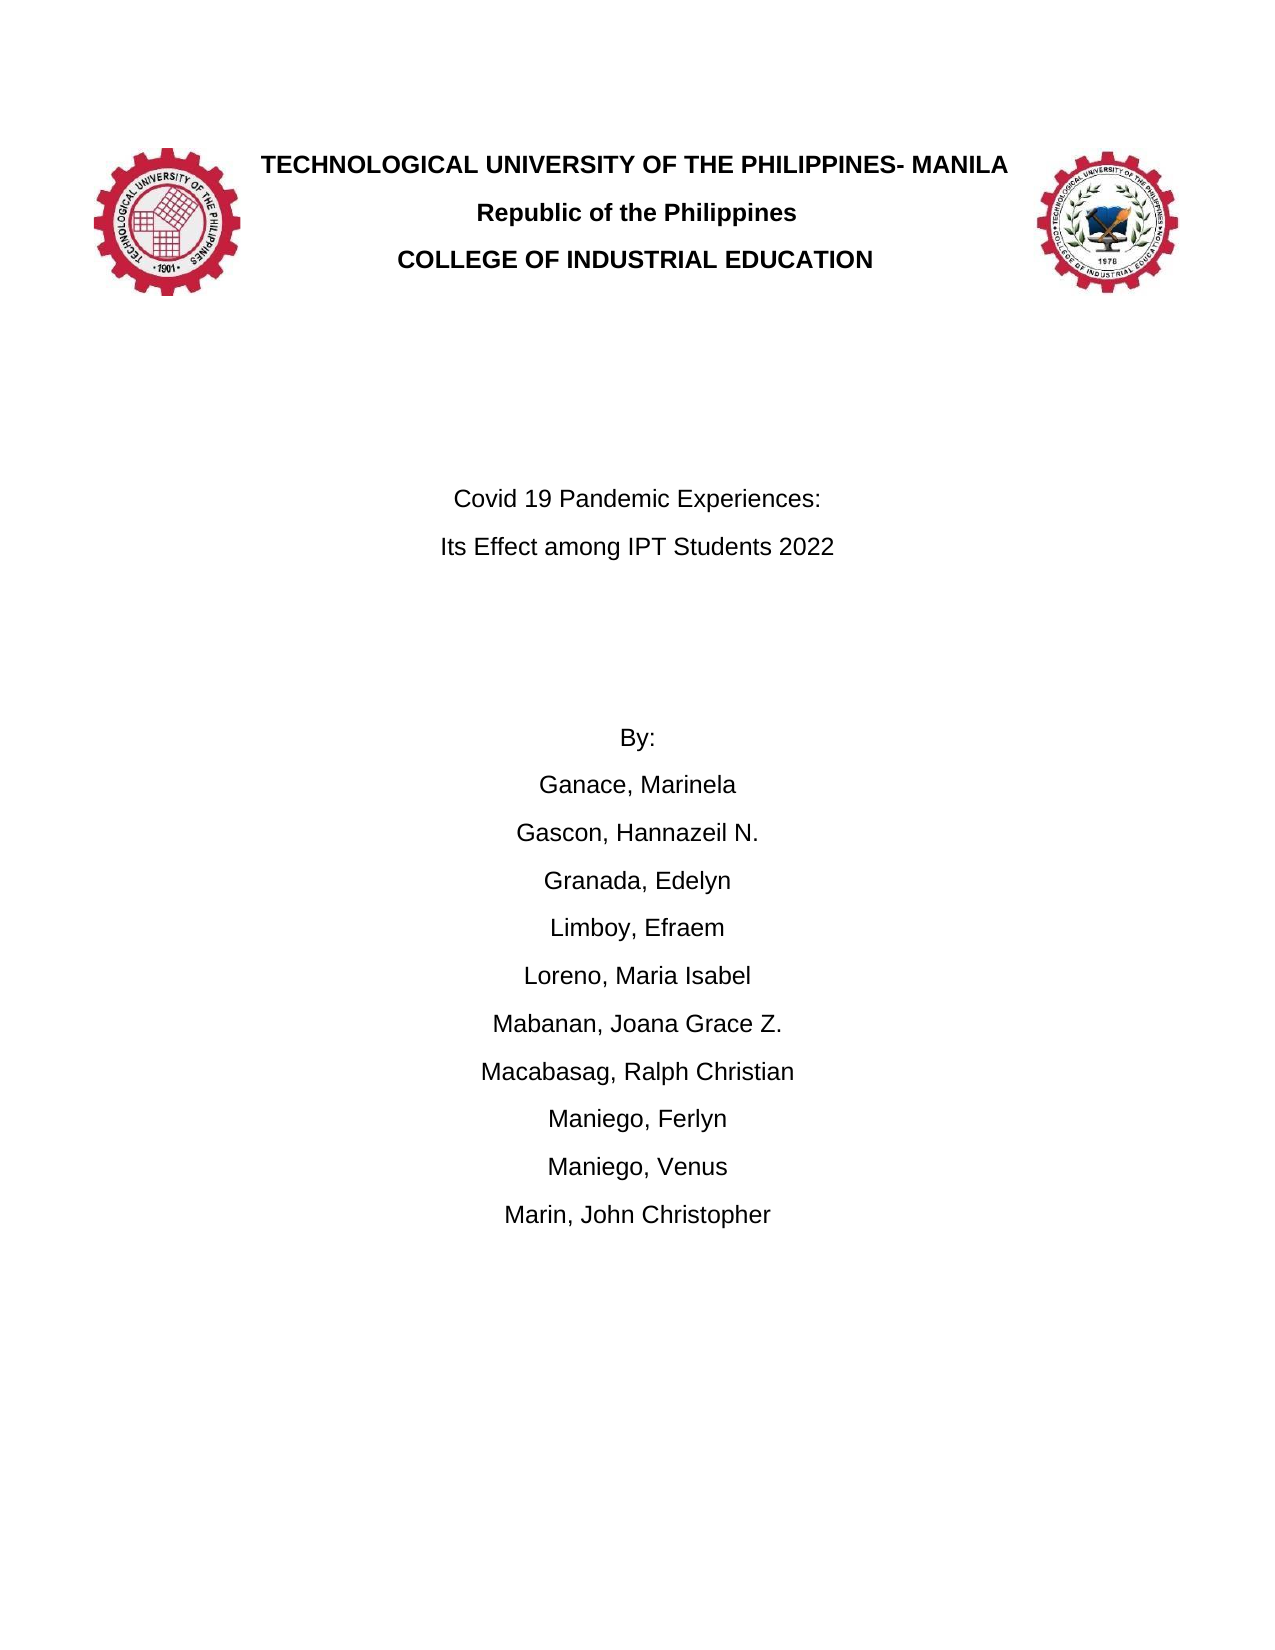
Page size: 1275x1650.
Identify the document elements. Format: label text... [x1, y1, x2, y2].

text Granada, Edelyn [150, 866, 1125, 894]
text Maniego, Venus [150, 1152, 1125, 1181]
text By: [150, 723, 1125, 751]
text Loreno, Maria Isabel [150, 961, 1125, 990]
text Its Effect among IPT Students 2022 [150, 532, 1125, 561]
text Macabasag, Ralph Christian [150, 1057, 1125, 1085]
text TECHNOLOGICAL UNIVERSITY OF THE PHILIPPINES- MANILA [241, 150, 1009, 179]
text Gascon, Hannazeil N. [150, 818, 1125, 847]
text Covid 19 Pandemic Experiences: [150, 484, 1125, 513]
text COLLEGE OF INDUSTRIAL EDUCATION [397, 245, 1033, 274]
text Republic of the Philippines [241, 198, 1033, 227]
picture [1033, 148, 1180, 296]
text Ganace, Marinela [150, 770, 1125, 799]
text Maniego, Ferlyn [150, 1104, 1125, 1133]
text Limboy, Efraem [150, 913, 1125, 942]
text Marin, John Christopher [150, 1200, 1125, 1228]
picture [93, 148, 241, 296]
text Mabanan, Joana Grace Z. [150, 1009, 1125, 1038]
